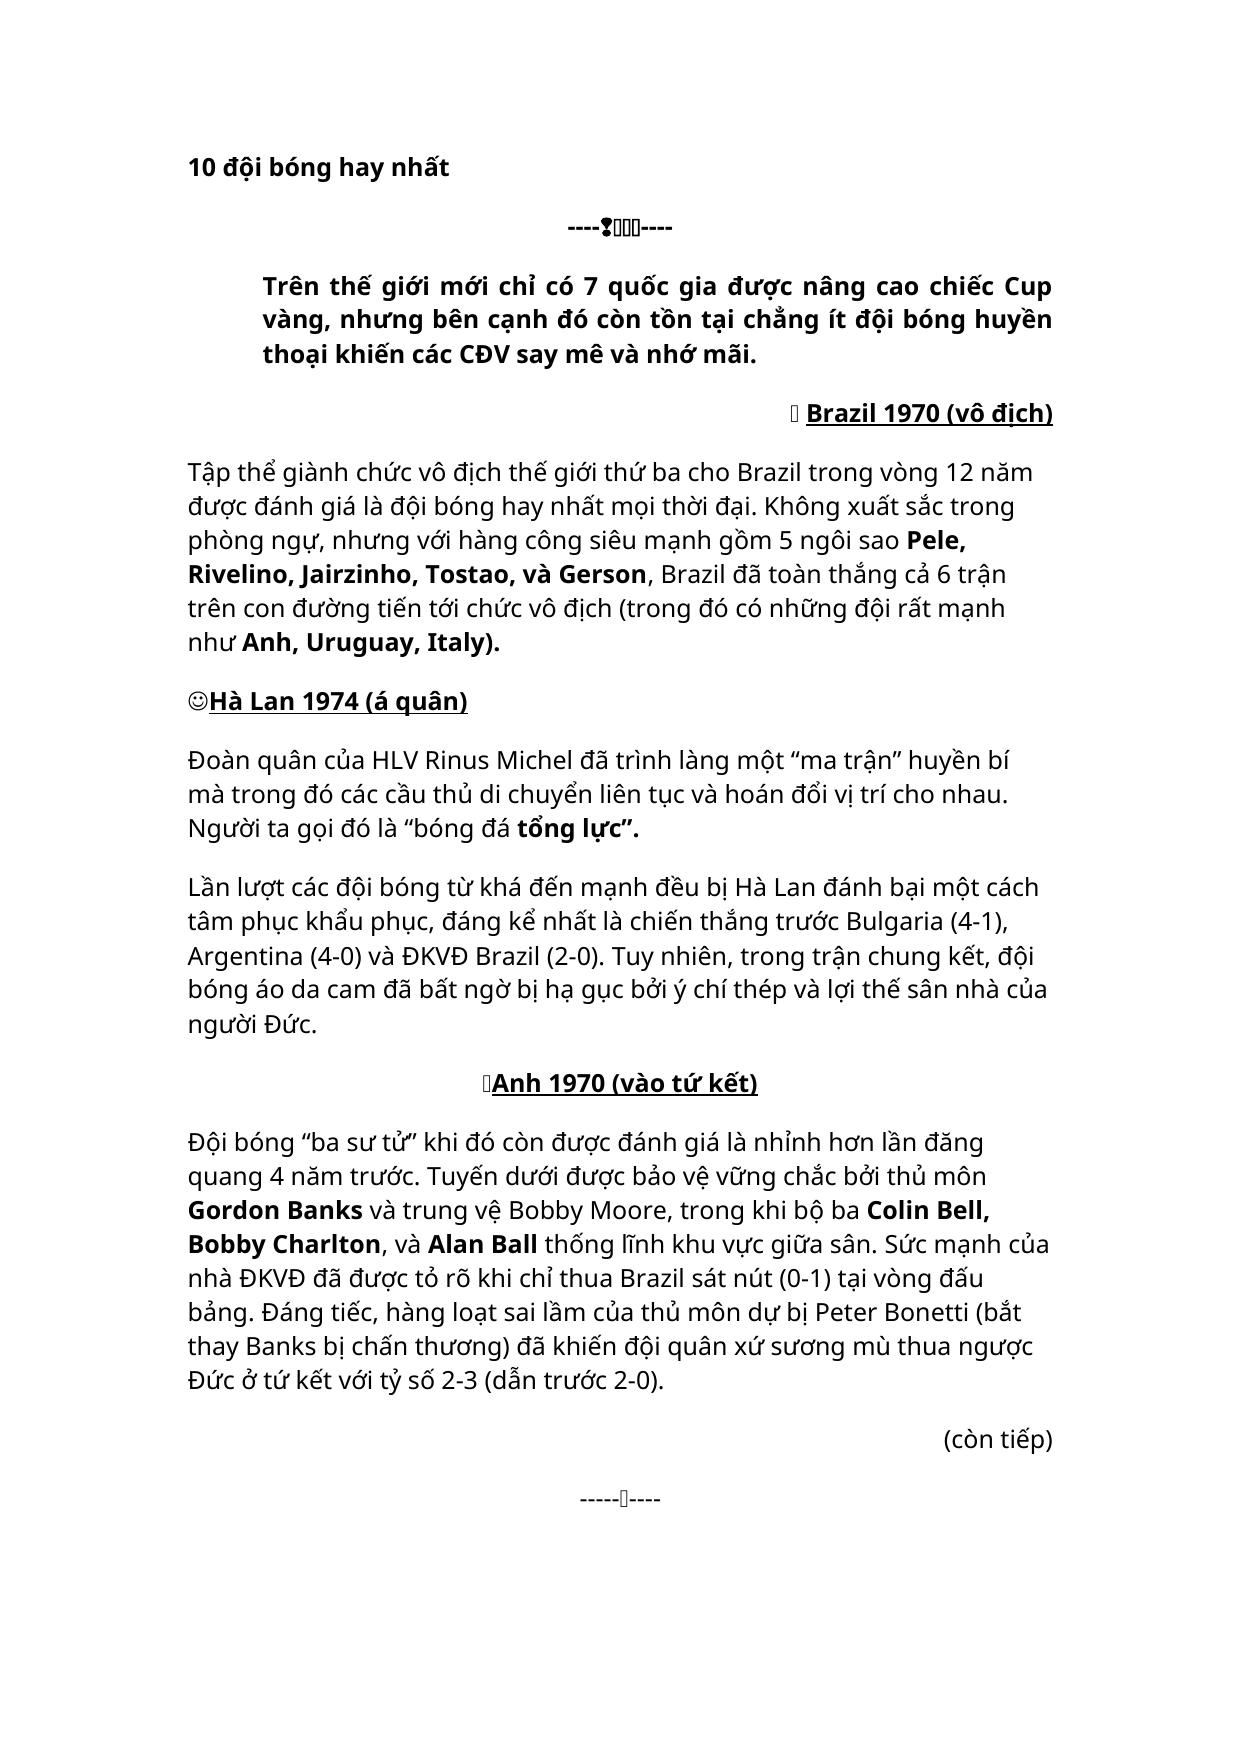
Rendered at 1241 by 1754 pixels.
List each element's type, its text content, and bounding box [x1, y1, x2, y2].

text Trên thế giới mới chỉ có 7 quốc gia được nâng cao chiếc Cup vàng, nhưng bên cạnh đó còn tồn tại chẳng ít đội bóng huyền thoại khiến các CĐV say mê và nhớ mãi. [262, 268, 1053, 370]
text Hà Lan 1974 (á quân) [187, 684, 1053, 718]
text --------- [187, 1481, 1053, 1515]
text (còn tiếp) [187, 1422, 1053, 1456]
text Đội bóng “ba sư tử” khi đó còn được đánh giá là nhỉnh hơn lần đăng quang 4 năm trước. Tuyến dưới được bảo vệ vững chắc bởi thủ môn Gordon Banks và trung vệ Bobby Moore, trong khi bộ ba Colin Bell, Bobby Charlton, và Alan Ball thống lĩnh khu vực giữa sân. Sức mạnh của nhà ĐKVĐ đã được tỏ rõ khi chỉ thua sát nút (0-1) tại vòng đấu bảng. Đáng tiếc, hàng loạt sai lầm của thủ môn dự bị Peter Bonetti (bắt thay Banks bị chấn thương) đã khiến đội quân xứ sương mù thua ngược Đức ở tứ kết với tỷ số 2-3 (dẫn trước 2-0). [187, 1124, 1053, 1397]
text Lần lượt các đội bóng từ khá đến mạnh đều bị Hà Lan đánh bại một cách tâm phục khẩu phục, đáng kể nhất là chiến thắng trước Bulgaria (4-1), Argentina (4-0) và ĐKVĐ Brazil (2-0). Tuy nhiên, trong trận chung kết, đội bóng áo da cam đã bất ngờ bị hạ gục bởi ý chí thép và lợi thế sân nhà của người Đức. [187, 870, 1053, 1040]
text Tập thể giành chức vô địch thế giới thứ ba cho trong vòng 12 năm được đánh giá là đội bóng hay nhất mọi thời đại. Không xuất sắc trong phòng ngự, nhưng với hàng công siêu mạnh gồm 5 ngôi sao Pele, Rivelino, Jairzinho, Tostao, và Gerson, Brazil đã toàn thắng cả 6 trận trên con đường tiến tới chức vô địch (trong đó có những đội rất mạnh như Anh, Uruguay, Italy). [187, 454, 1053, 659]
text Brazil 1970 (vô địch) [187, 395, 1053, 429]
text -------- [187, 209, 1053, 243]
text Anh 1970 (vào tứ kết) [187, 1065, 1053, 1099]
text 10 đội bóng hay nhất [187, 150, 1053, 184]
text Đoàn quân của HLV Rinus Michel đã trình làng một “ma trận” huyền bí mà trong đó các cầu thủ di chuyển liên tục và hoán đổi vị trí cho nhau. Người ta gọi đó là “bóng đá tổng lực”. [187, 743, 1053, 845]
